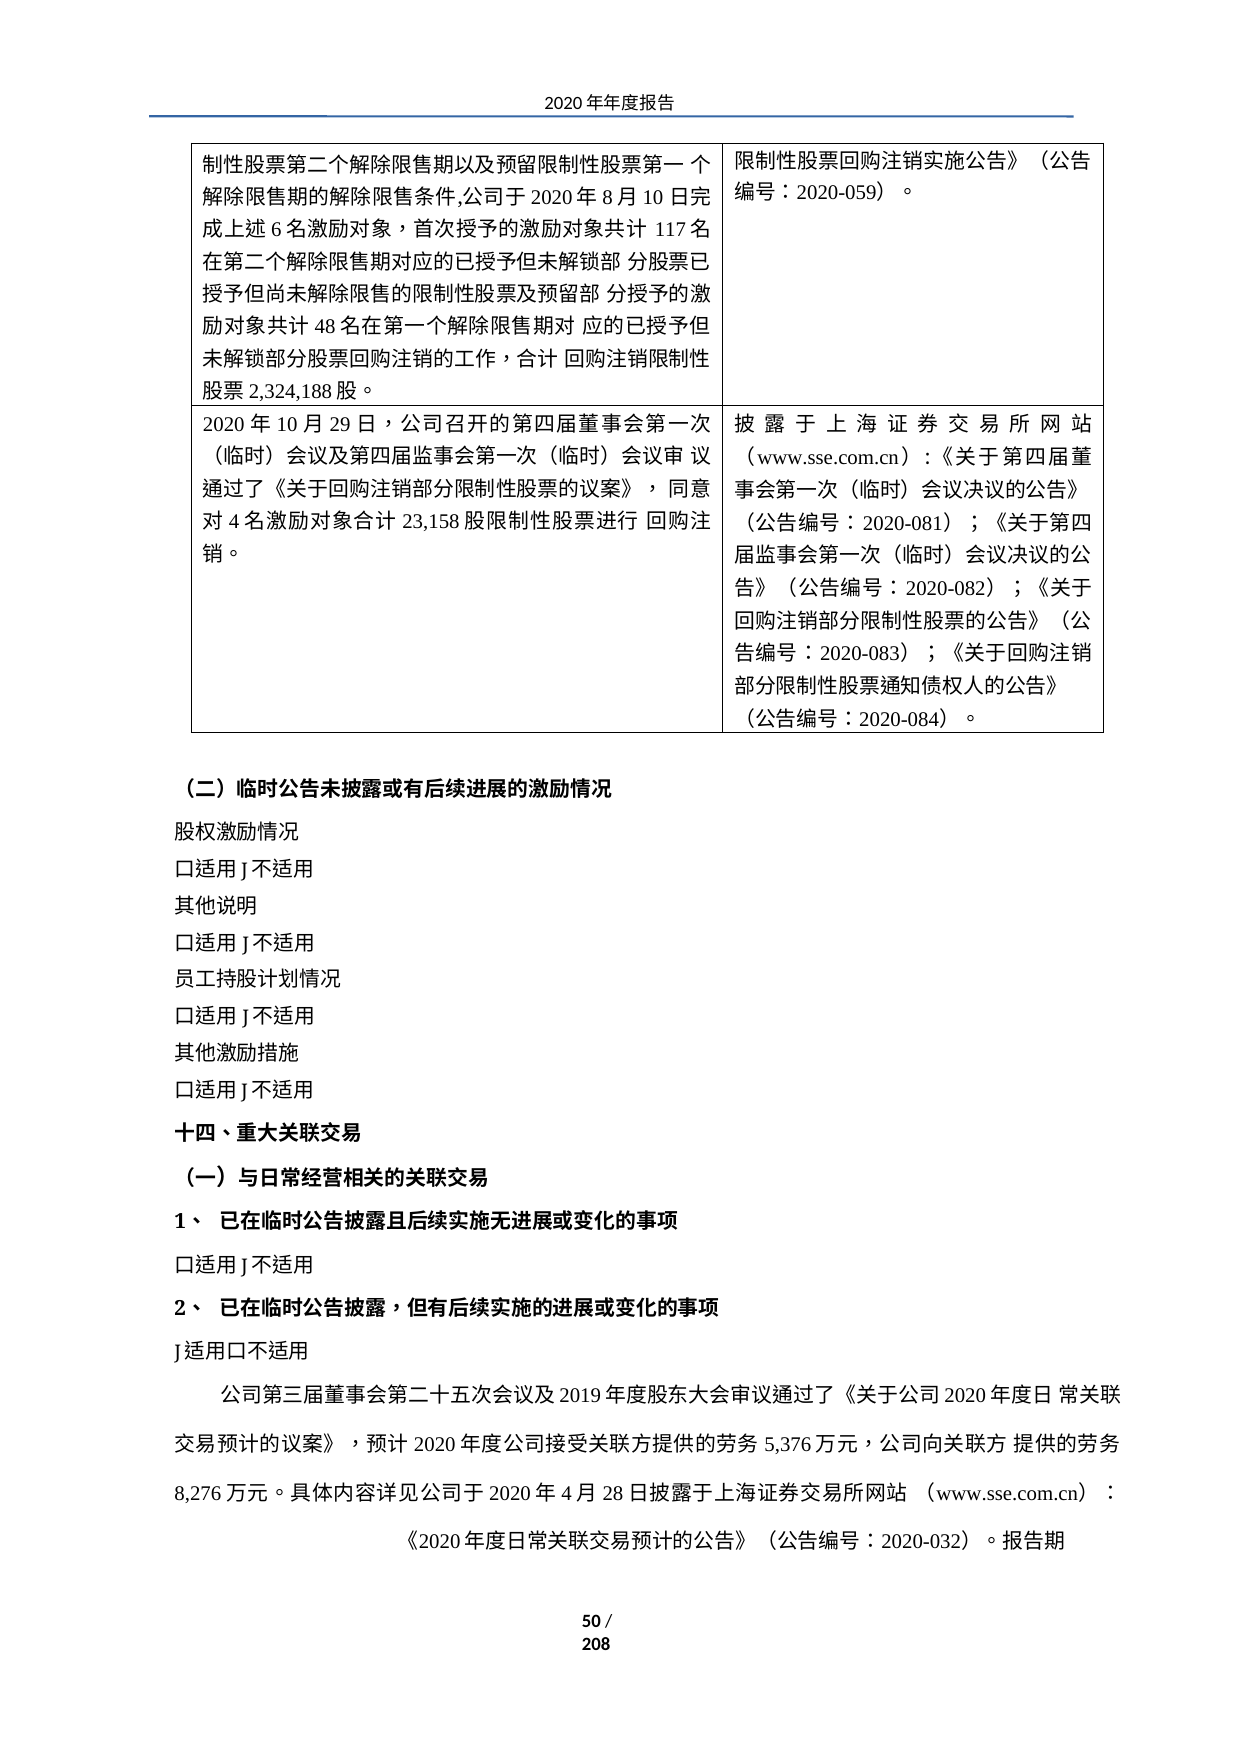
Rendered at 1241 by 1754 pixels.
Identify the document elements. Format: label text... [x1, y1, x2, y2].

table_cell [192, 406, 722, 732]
text 公司第三届董事会第二十五次会议及2019年度股东大会审议通过了《关于公司2020年度日 常关联交易预计的议案》，预计2020年度公司接受关联方提供的劳务5,376万元，公司向关联方 提供的劳务8,276万元。具体内容详见公司于2020年4月28日披露于上海证券交易所网站 （www.sse.com.cn）： 《2020年度日常关联交易预计的公告》（公告编号：2020-032）。报告期 [174, 1364, 1121, 1558]
text 口适用J不适用 [174, 1075, 1121, 1103]
text 十四、重大关联交易 [174, 1118, 1121, 1146]
text 口适用J不适用 [174, 1250, 1121, 1278]
text 股权激励情况 [174, 817, 1121, 846]
text 员工持股计划情况 [174, 964, 1121, 993]
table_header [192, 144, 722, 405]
text J适用口不适用 [174, 1336, 1121, 1364]
text 2、 已在临时公告披露，但有后续实施的进展或变化的事项 [174, 1293, 1121, 1321]
text 1、 已在临时公告披露且后续实施无进展或变化的事项 [174, 1207, 1121, 1235]
text 口适用 J不适用 [174, 928, 1121, 956]
text 口适用J不适用 [174, 854, 1121, 883]
text （二）临时公告未披露或有后续进展的激励情况 [174, 774, 1121, 803]
text 其他激励措施 [174, 1038, 1121, 1066]
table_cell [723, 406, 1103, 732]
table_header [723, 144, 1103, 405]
text 其他说明 [174, 891, 1121, 919]
text 口适用 J不适用 [174, 1001, 1121, 1030]
text （一）与日常经营相关的关联交易 [174, 1161, 1121, 1192]
